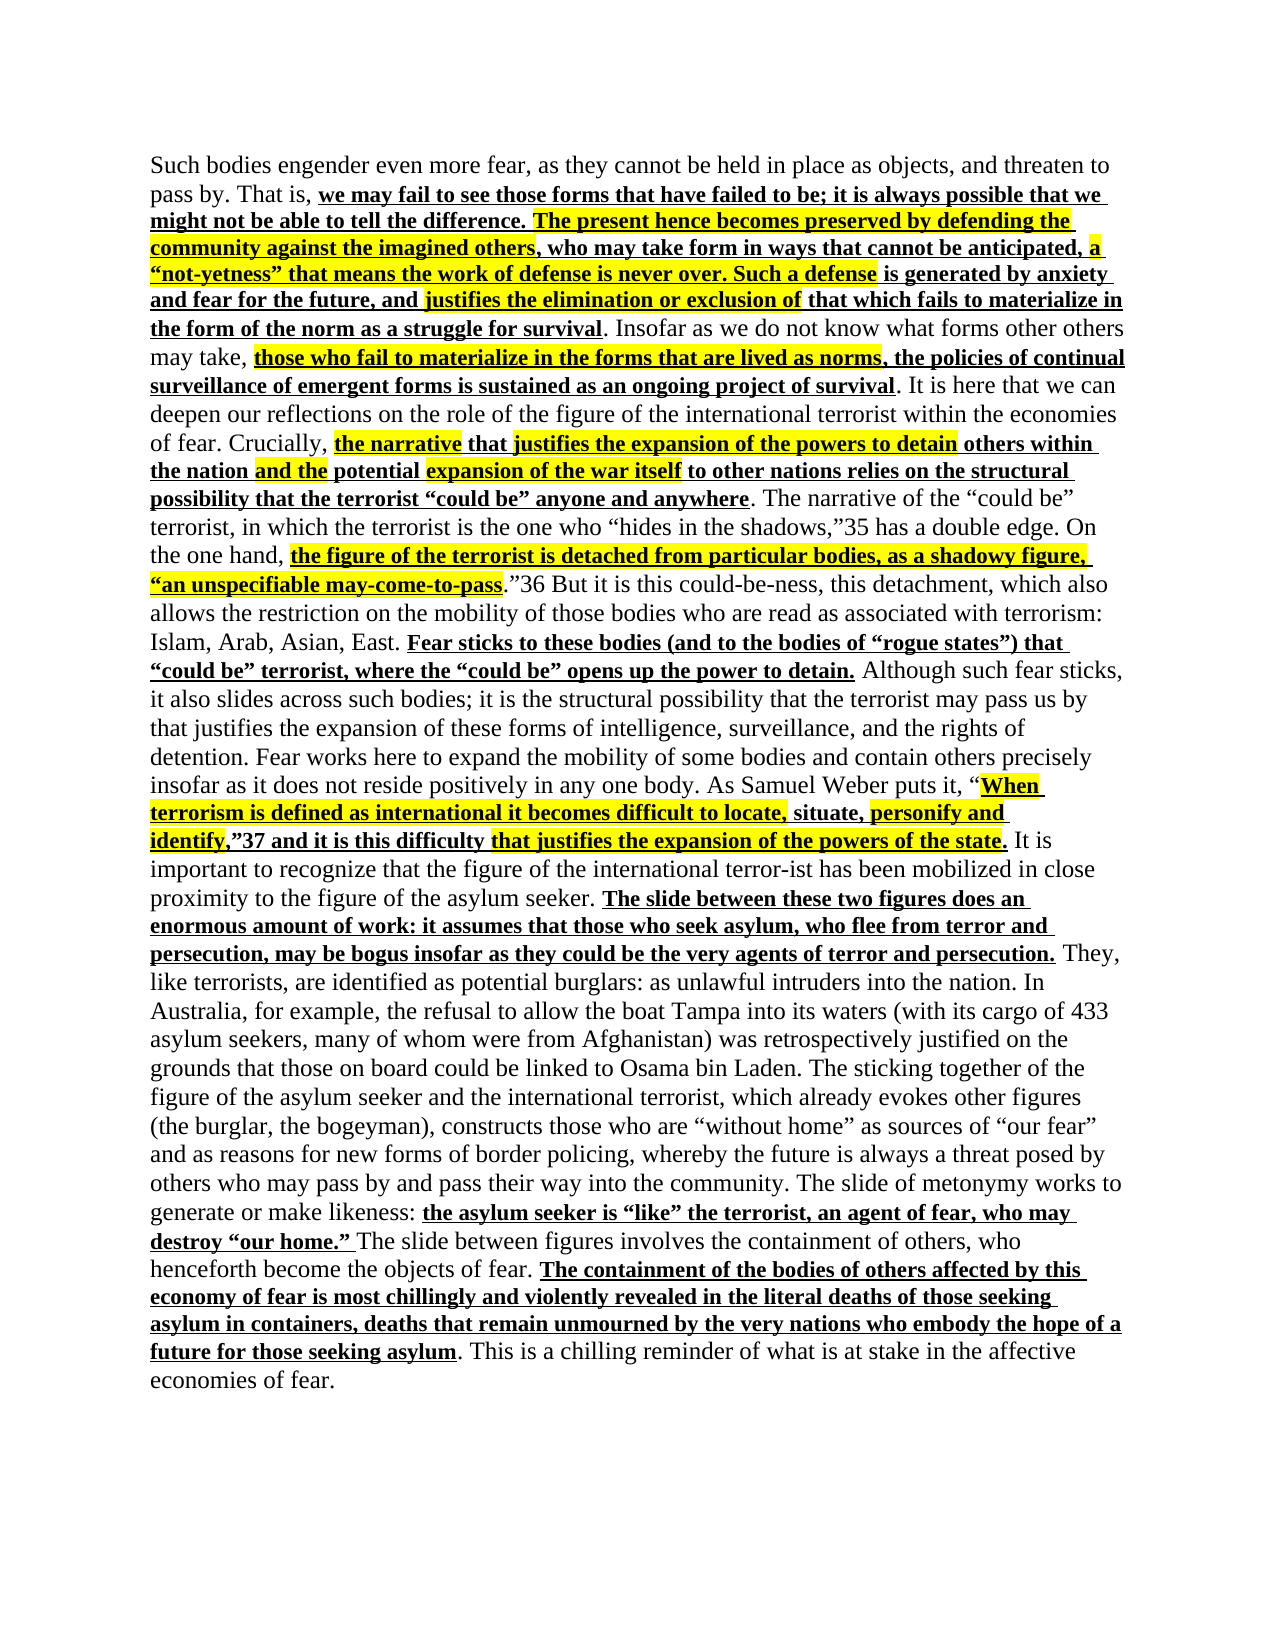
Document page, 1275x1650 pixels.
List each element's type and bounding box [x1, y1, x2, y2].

text [150, 150, 1125, 1393]
